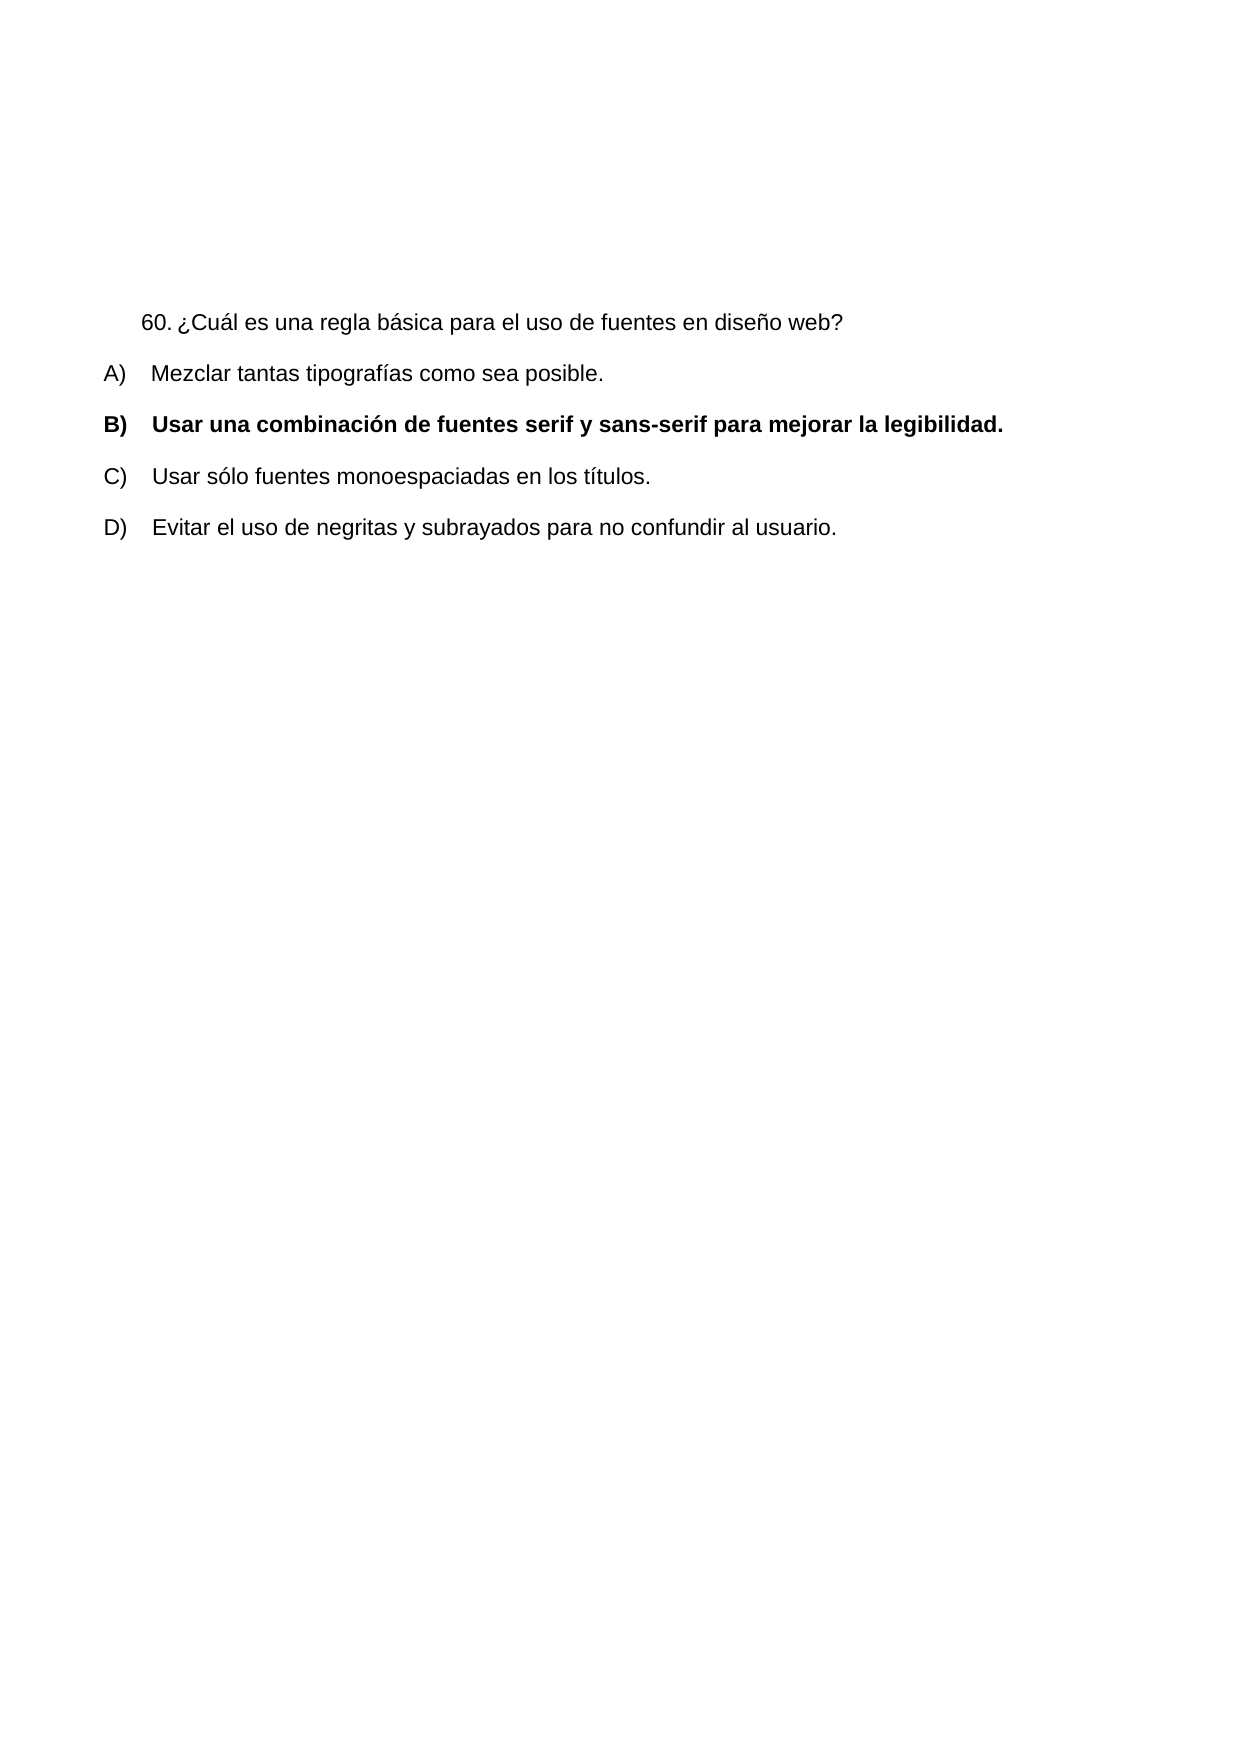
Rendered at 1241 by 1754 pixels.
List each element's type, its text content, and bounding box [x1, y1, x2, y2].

text 60. ¿Cuál es una regla básica para el uso de fuentes en diseño web? [141, 309, 1151, 335]
text A) Mezclar tantas tipografías como sea posible. [103, 360, 1151, 386]
text B) Usar una combinación de fuentes serif y sans-serif para mejorar la legibilidad. [103, 411, 1151, 438]
text C) Usar sólo fuentes monoespaciadas en los títulos. [103, 463, 1151, 489]
text D) Evitar el uso de negritas y subrayados para no confundir al usuario. [103, 514, 1151, 541]
